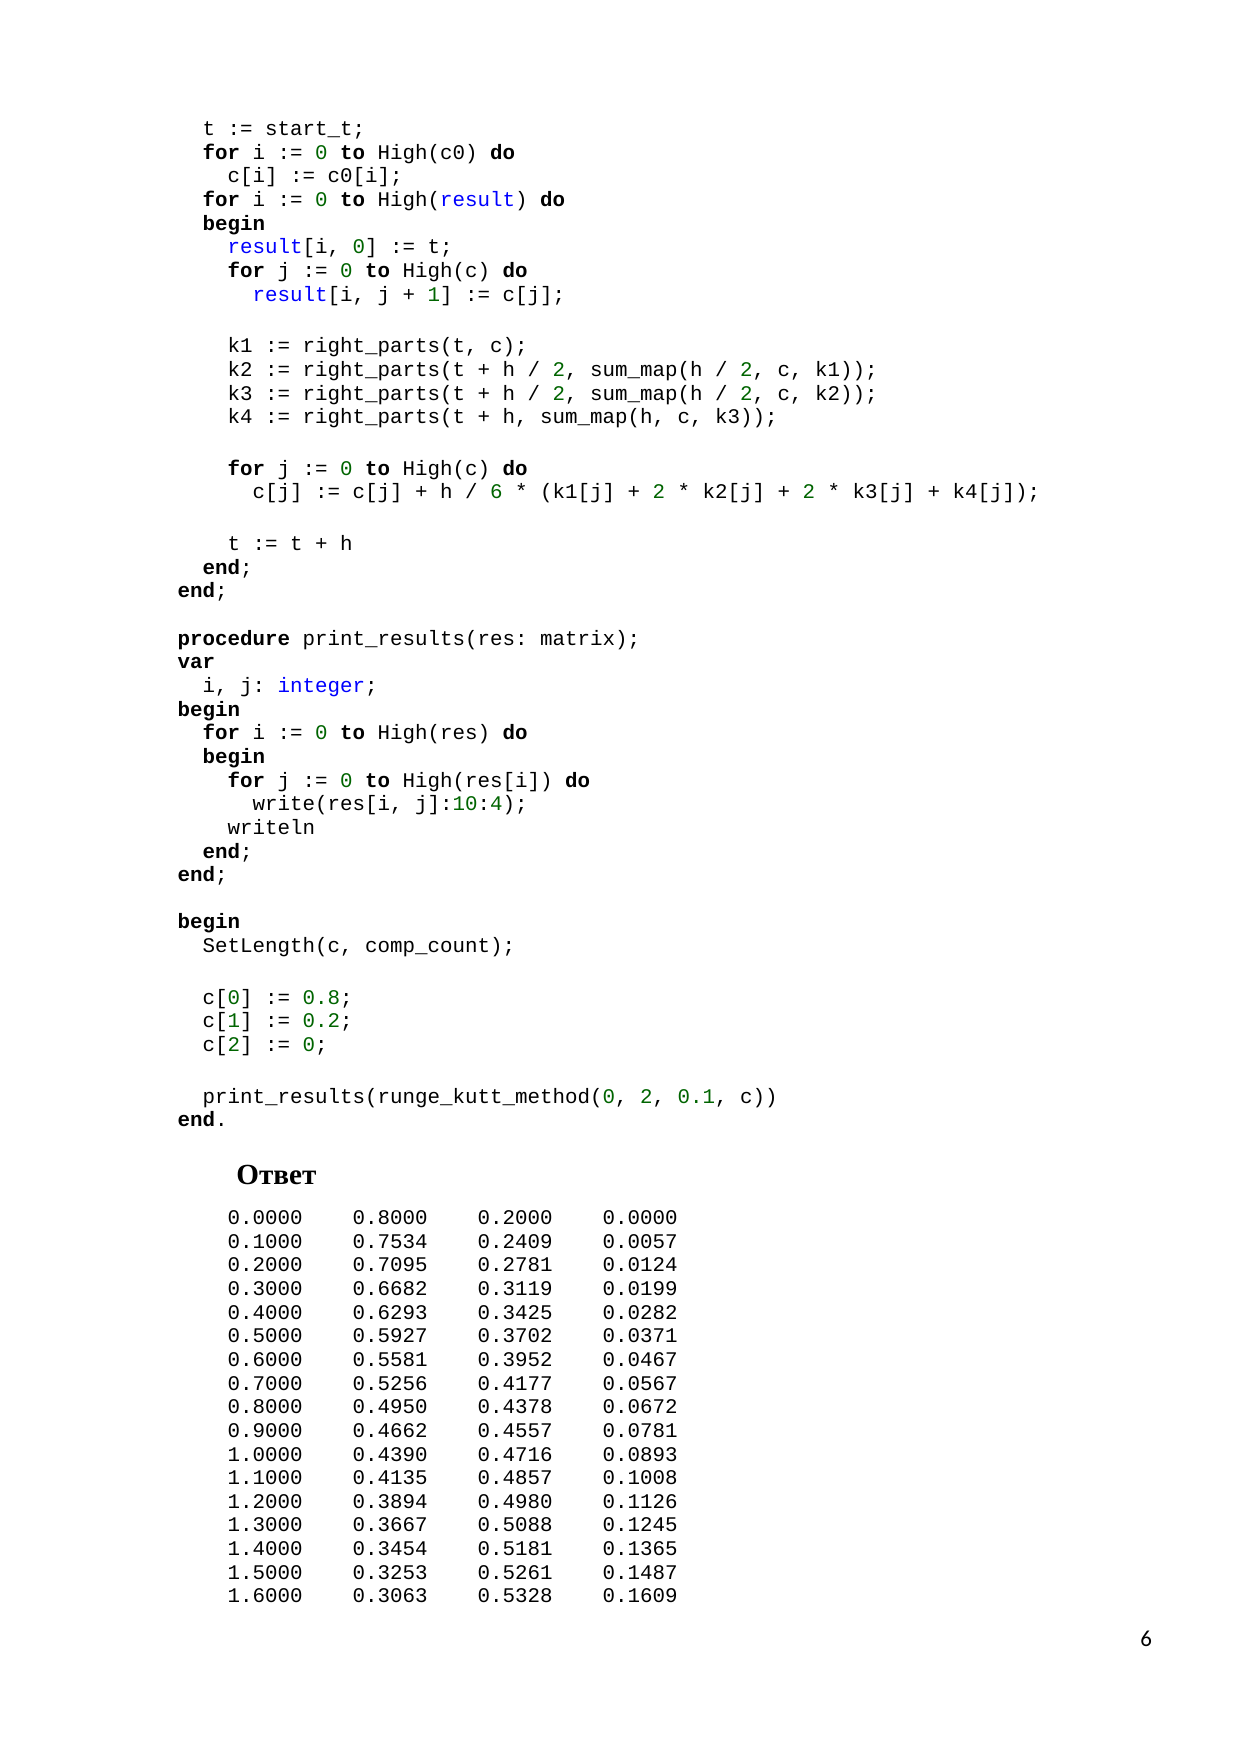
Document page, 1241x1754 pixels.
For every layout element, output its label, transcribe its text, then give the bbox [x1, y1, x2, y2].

text 1.6000 0.3063 0.5328 0.1609 [177, 1585, 1152, 1609]
text for j := 0 to High(res[i]) do [177, 770, 1152, 793]
text begin [177, 699, 1152, 722]
text 1.3000 0.3667 0.5088 0.1245 [177, 1514, 1152, 1538]
text for j := 0 to High(c) do [177, 458, 1152, 482]
text 1.4000 0.3454 0.5181 0.1365 [177, 1538, 1152, 1562]
text end; [177, 841, 1152, 864]
text 1.0000 0.4390 0.4716 0.0893 [177, 1443, 1152, 1467]
text 0.6000 0.5581 0.3952 0.0467 [177, 1349, 1152, 1373]
text i, j: integer; [177, 675, 1152, 699]
text t := t + h [177, 533, 1152, 557]
text 0.3000 0.6682 0.3119 0.0199 [177, 1278, 1152, 1302]
text for i := 0 to High(c0) do [177, 142, 1152, 165]
text 1.1000 0.4135 0.4857 0.1008 [177, 1467, 1152, 1491]
text 1.5000 0.3253 0.5261 0.1487 [177, 1562, 1152, 1585]
text writeln [177, 817, 1152, 841]
text 0.9000 0.4662 0.4557 0.0781 [177, 1420, 1152, 1443]
text var [177, 651, 1152, 675]
text result[i, j + 1] := c[j]; [177, 284, 1152, 307]
text 0.5000 0.5927 0.3702 0.0371 [177, 1325, 1152, 1349]
text begin [177, 746, 1152, 770]
text for i := 0 to High(res) do [177, 722, 1152, 746]
text k1 := right_parts(t, c); [177, 335, 1152, 359]
text c[1] := 0.2; [177, 1011, 1152, 1034]
text end; [177, 581, 1152, 604]
text c[0] := 0.8; [177, 987, 1152, 1011]
text c[2] := 0; [177, 1034, 1152, 1058]
text print_results(runge_kutt_method(0, 2, 0.1, c)) [177, 1086, 1152, 1109]
text procedure print_results(res: matrix); [177, 628, 1152, 651]
text 0.8000 0.4950 0.4378 0.0672 [177, 1396, 1152, 1420]
text begin [177, 912, 1152, 935]
text for i := 0 to High(result) do [177, 189, 1152, 213]
text begin [177, 213, 1152, 236]
text 0.4000 0.6293 0.3425 0.0282 [177, 1302, 1152, 1325]
text end; [177, 864, 1152, 888]
text result[i, 0] := t; [177, 236, 1152, 260]
text 0.0000 0.8000 0.2000 0.0000 [177, 1207, 1152, 1231]
text SetLength(c, comp_count); [177, 935, 1152, 959]
text end. [177, 1109, 1152, 1133]
text 0.1000 0.7534 0.2409 0.0057 [177, 1231, 1152, 1254]
text write(res[i, j]:10:4); [177, 793, 1152, 817]
text t := start_t; [177, 118, 1152, 142]
text k3 := right_parts(t + h / 2, sum_map(h / 2, c, k2)); [177, 383, 1152, 406]
text for j := 0 to High(c) do [177, 260, 1152, 284]
text k4 := right_parts(t + h, sum_map(h, c, k3)); [177, 406, 1152, 430]
text c[i] := c0[i]; [177, 165, 1152, 189]
text c[j] := c[j] + h / 6 * (k1[j] + 2 * k2[j] + 2 * k3[j] + k4[j]); [177, 482, 1152, 505]
text 1.2000 0.3894 0.4980 0.1126 [177, 1491, 1152, 1514]
text 0.7000 0.5256 0.4177 0.0567 [177, 1373, 1152, 1396]
text k2 := right_parts(t + h / 2, sum_map(h / 2, c, k1)); [177, 359, 1152, 383]
text 0.2000 0.7095 0.2781 0.0124 [177, 1254, 1152, 1278]
text Ответ [177, 1157, 1152, 1190]
text end; [177, 557, 1152, 581]
